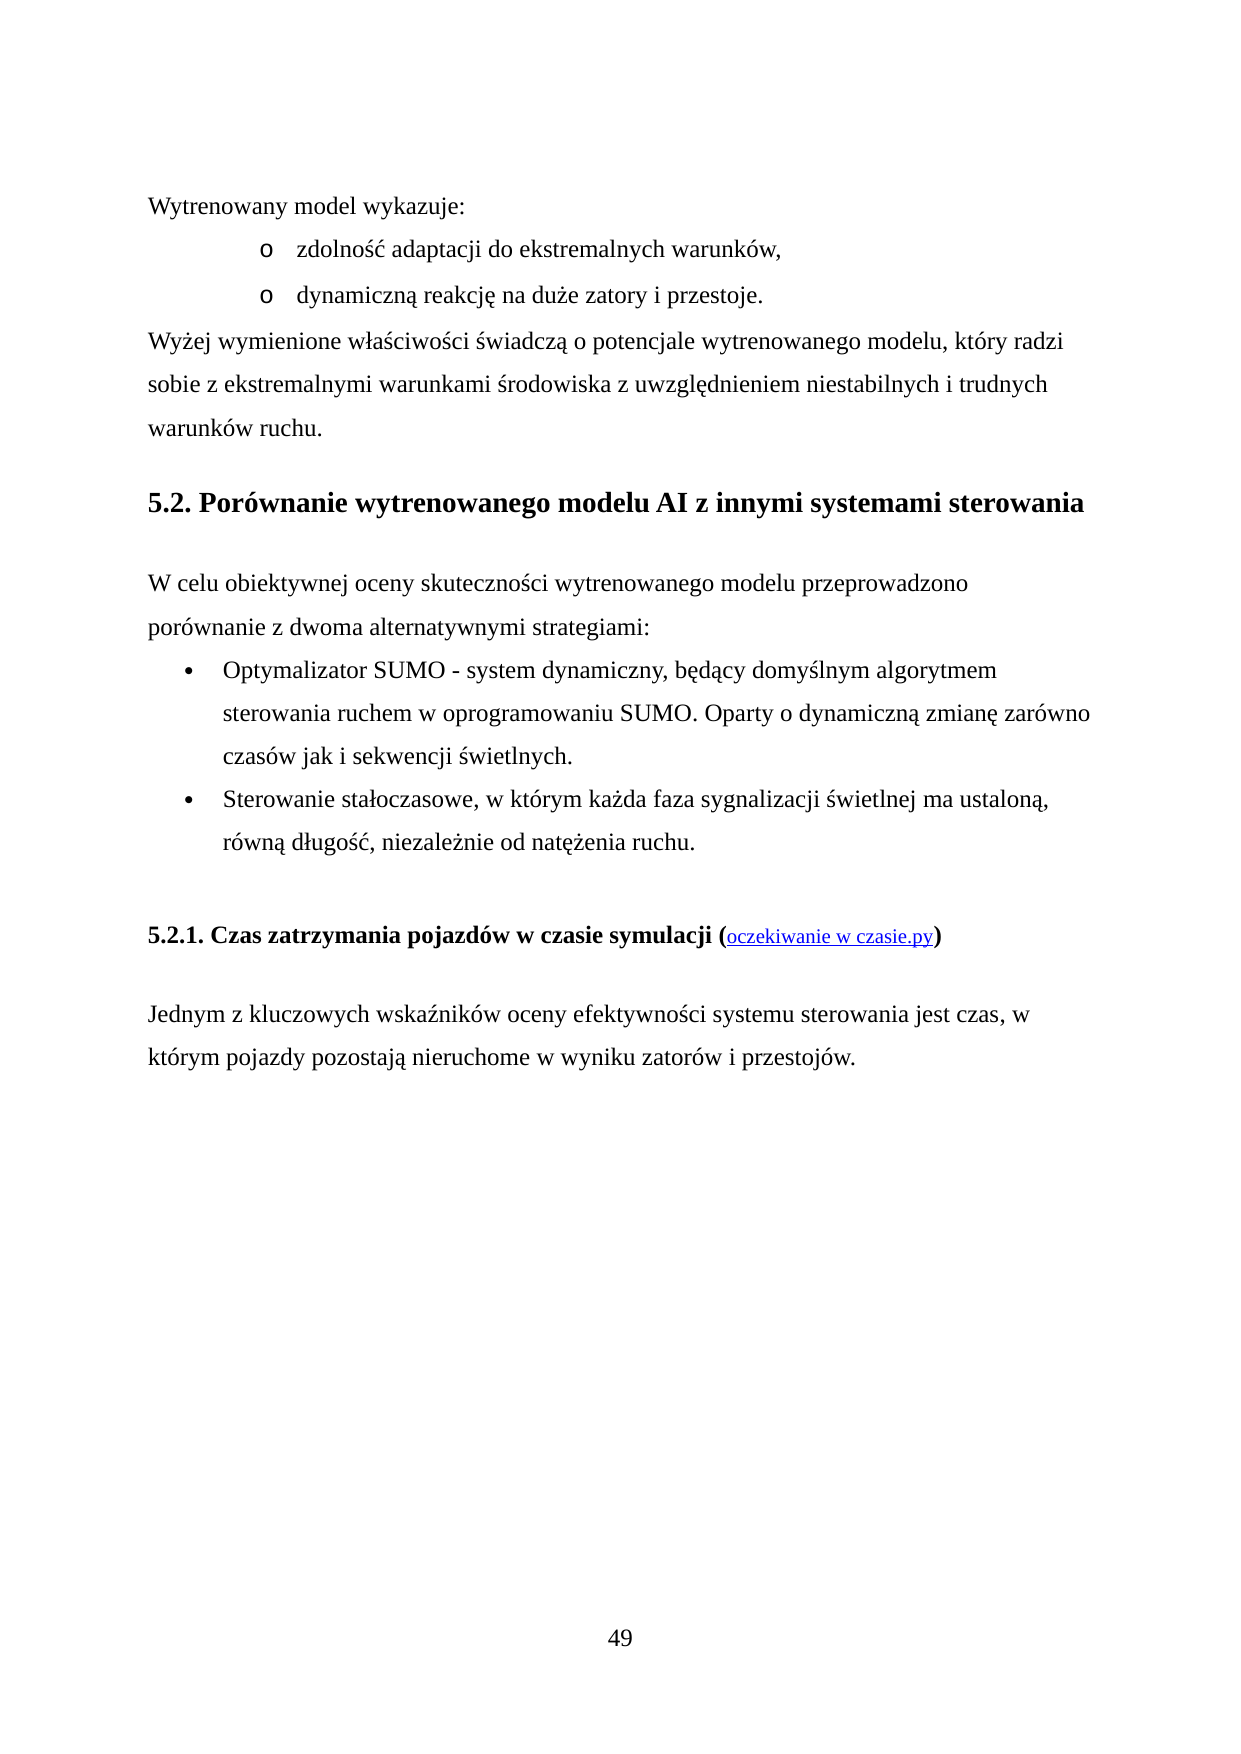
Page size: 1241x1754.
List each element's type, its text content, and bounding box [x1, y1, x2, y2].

text 5.2. Porównanie wytrenowanego modelu AI z innymi systemami sterowania [148, 485, 1093, 518]
text Wytrenowany model wykazuje: [148, 191, 1093, 219]
text Wyżej wymienione właściwości świadczą o potencjale wytrenowanego modelu, który radzi sobie z ekstremalnymi warunkami środowiska z uwzględnieniem niestabilnych i trudnych warunków ruchu. [148, 326, 1093, 441]
text 5.2.1. Czas zatrzymania pojazdów w czasie symulacji (oczekiwanie w czasie.py) [148, 920, 1093, 949]
list dynamiczną reakcję na duże zatory i przestoje. [259, 280, 1093, 311]
list zdolność adaptacji do ekstremalnych warunków, [259, 234, 1093, 265]
list Optymalizator SUMO - system dynamiczny, będący domyślnym algorytmem sterowania ruchem w oprogramowaniu SUMO. Oparty o dynamiczną zmianę zarówno czasów jak i sekwencji świetlnych. [185, 655, 1093, 770]
text Jednym z kluczowych wskaźników oceny efektywności systemu sterowania jest czas, w którym pojazdy pozostają nieruchome w wyniku zatorów i przestojów. [148, 999, 1093, 1114]
text W celu obiektywnej oceny skuteczności wytrenowanego modelu przeprowadzono porównanie z dwoma alternatywnymi strategiami: [148, 568, 1093, 640]
list Sterowanie stałoczasowe, w którym każda faza sygnalizacji świetlnej ma ustaloną, równą długość, niezależnie od natężenia ruchu. [185, 784, 1093, 856]
